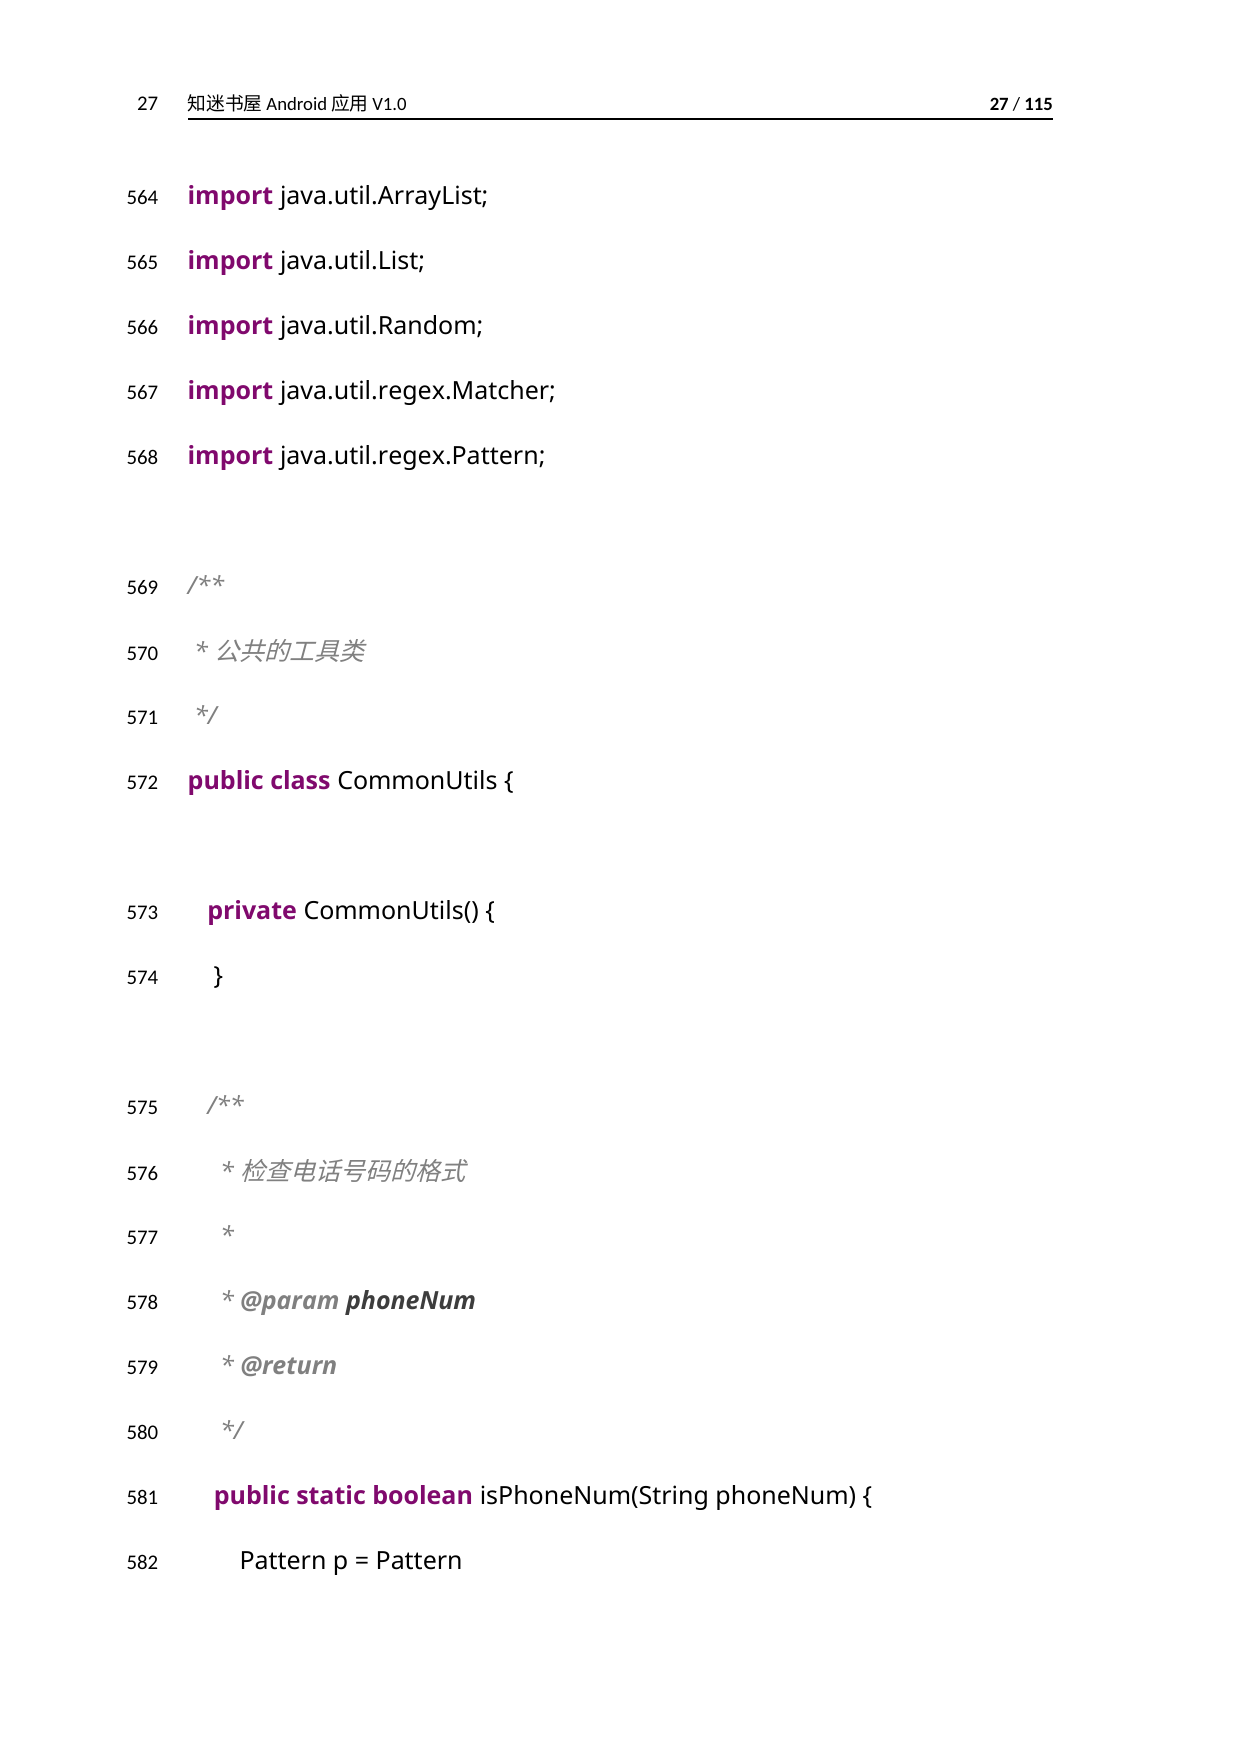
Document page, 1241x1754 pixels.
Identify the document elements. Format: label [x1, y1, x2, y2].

text [187, 162, 1053, 1592]
